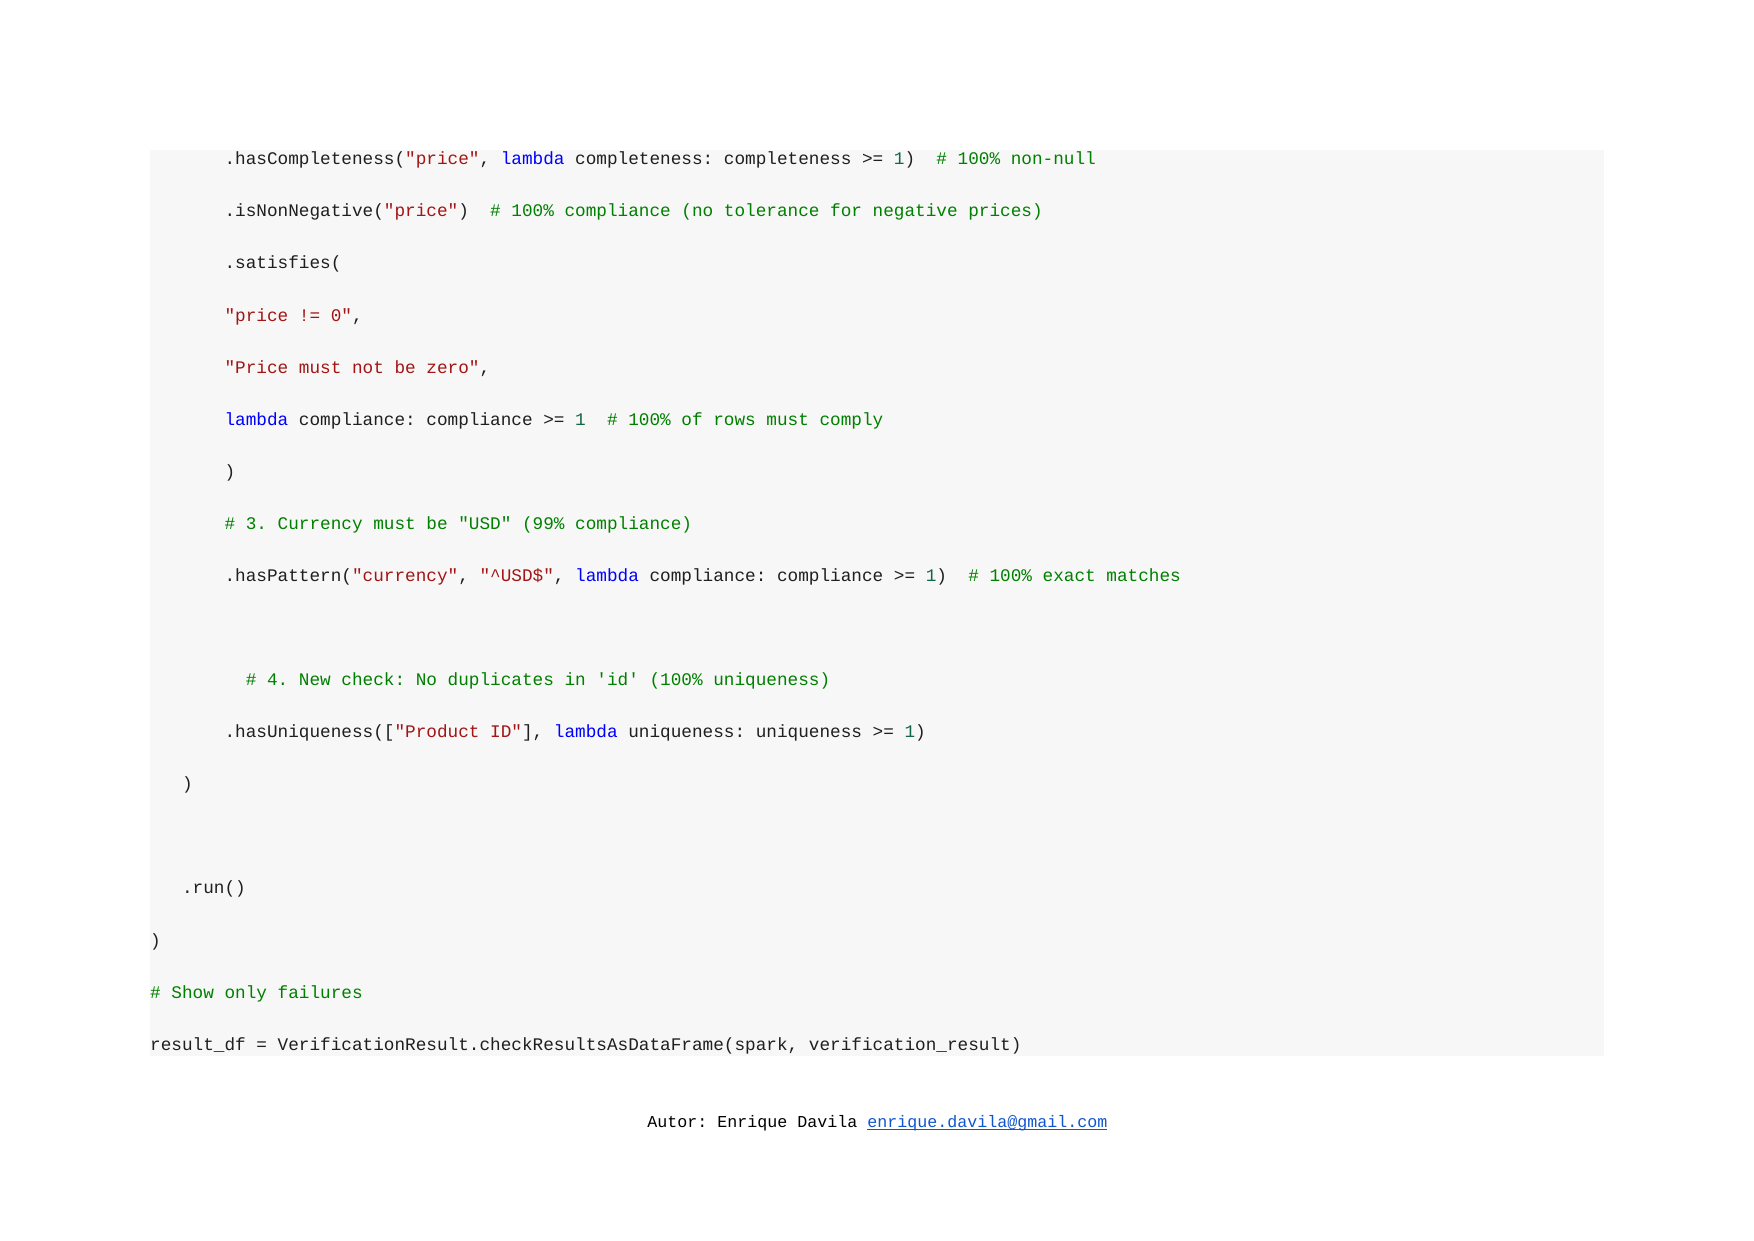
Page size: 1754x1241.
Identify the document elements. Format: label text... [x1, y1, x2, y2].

subtitle .hasPattern("currency", "^USD$", lambda compliance: compliance >= 1) # 100% exact matches [150, 567, 1604, 587]
subtitle lambda compliance: compliance >= 1 # 100% of rows must comply [150, 410, 1604, 431]
subtitle "price != 0", [150, 306, 1604, 326]
subtitle result_df = VerificationResult.checkResultsAsDataFrame(spark, verification_result) [150, 1035, 1604, 1056]
subtitle ) [150, 931, 1604, 951]
subtitle # 3. Currency must be "USD" (99% compliance) [150, 514, 1604, 535]
subtitle ) [150, 462, 1604, 483]
subtitle .run() [150, 879, 1604, 899]
subtitle .satisfies( [150, 254, 1604, 274]
subtitle # Show only failures [150, 983, 1604, 1003]
subtitle .hasUniqueness(["Product ID"], lambda uniqueness: uniqueness >= 1) [150, 723, 1604, 743]
subtitle "Price must not be zero", [150, 358, 1604, 378]
subtitle # 4. New check: No duplicates in 'id' (100% uniqueness) [150, 671, 1604, 691]
subtitle ) [150, 775, 1604, 795]
subtitle .isNonNegative("price") # 100% compliance (no tolerance for negative prices) [150, 202, 1604, 222]
subtitle .hasCompleteness("price", lambda completeness: completeness >= 1) # 100% non-null [150, 150, 1604, 170]
